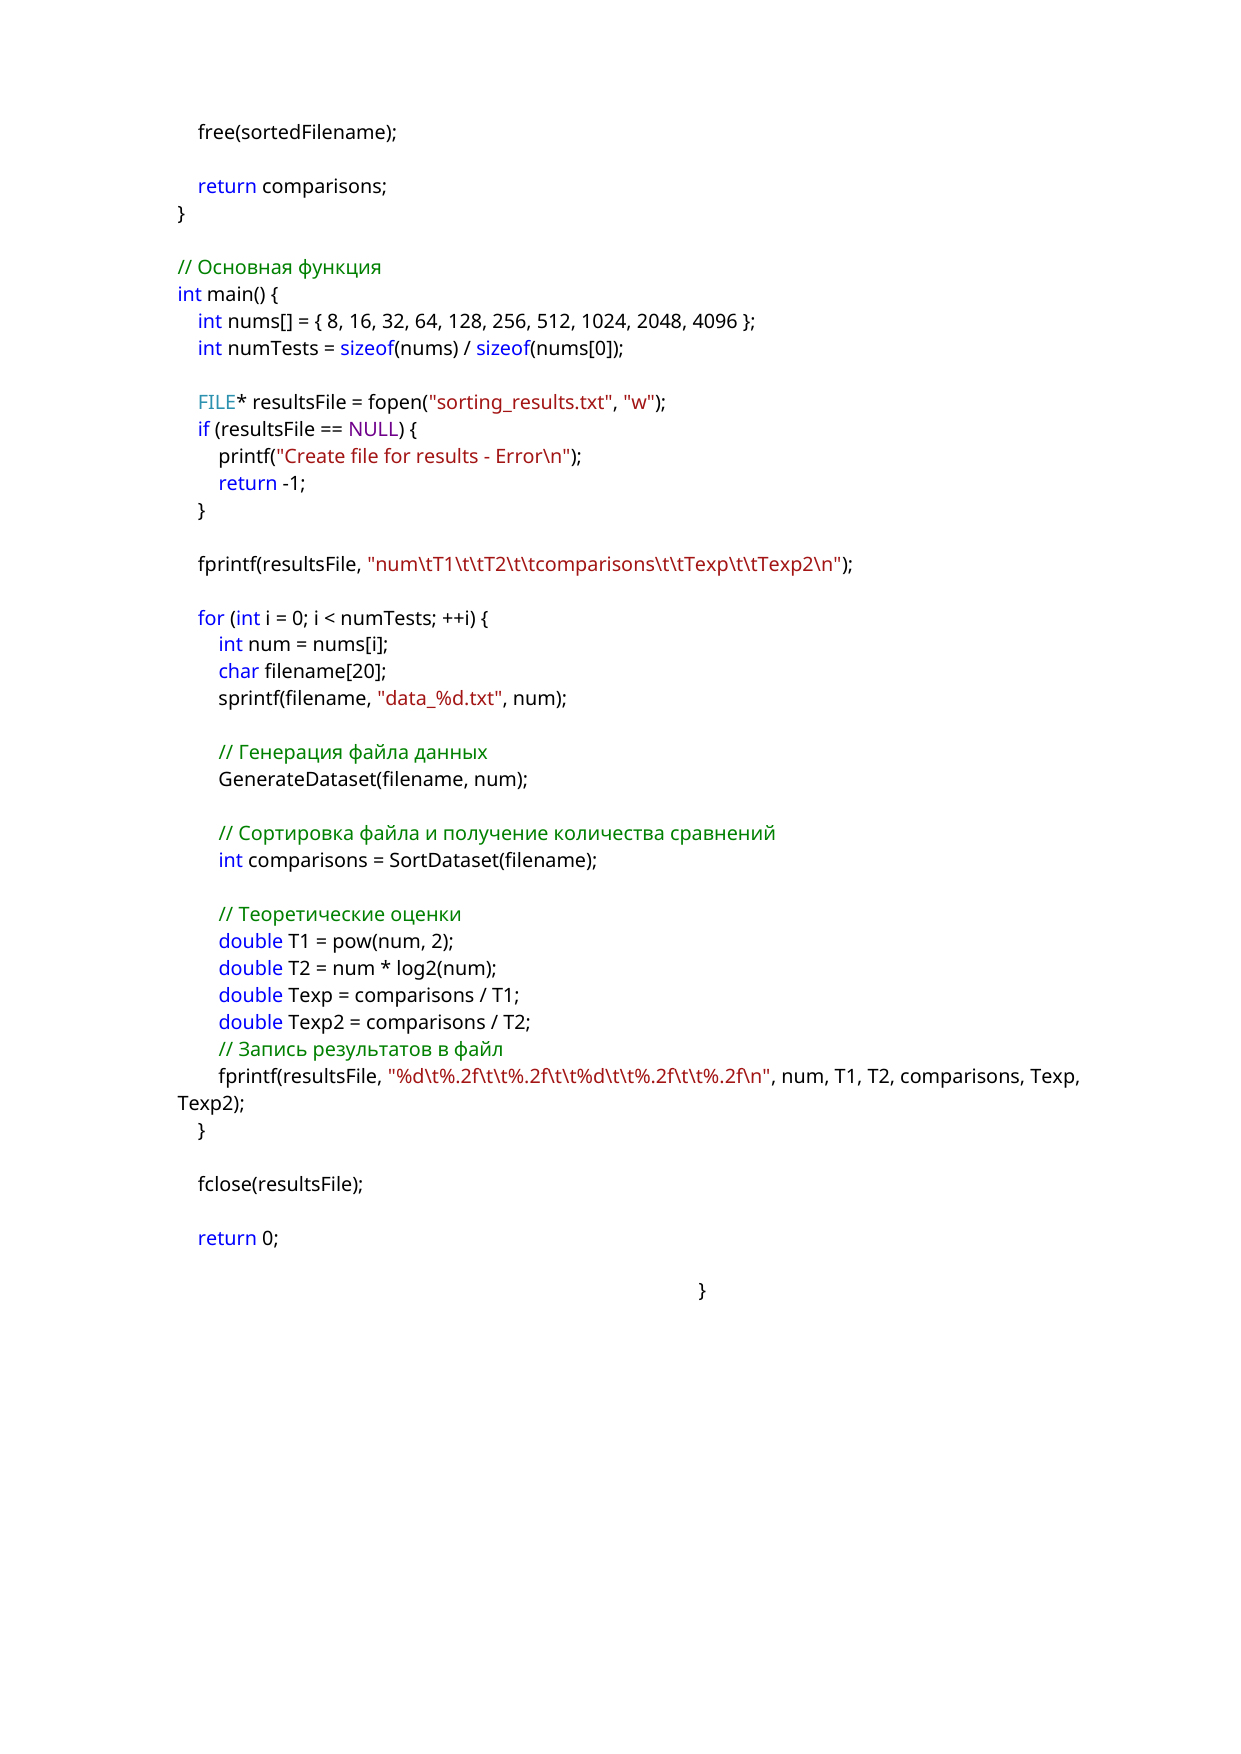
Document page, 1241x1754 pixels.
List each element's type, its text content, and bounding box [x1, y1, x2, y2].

text // Генерация файла данных [177, 739, 1152, 766]
text double Texp2 = comparisons / T2; [177, 1008, 1152, 1035]
text GenerateDataset(filename, num); [177, 766, 1152, 793]
text int comparisons = SortDataset(filename); [177, 847, 1152, 873]
text } [177, 1116, 1152, 1143]
text fprintf(resultsFile, "num\tT1\t\tT2\t\tcomparisons\t\tTexp\t\tTexp2\n"); [177, 550, 1152, 577]
text int nums[] = { 8, 16, 32, 64, 128, 256, 512, 1024, 2048, 4096 }; [177, 307, 1152, 334]
text double Texp = comparisons / T1; [177, 981, 1152, 1008]
text printf("Create file for results - Error\n"); [177, 442, 1152, 469]
text for (int i = 0; i < numTests; ++i) { [177, 604, 1152, 631]
text // Основная функция [177, 253, 1152, 280]
text return -1; [177, 469, 1152, 496]
text } [177, 199, 1152, 226]
text // Сортировка файла и получение количества сравнений [177, 819, 1152, 847]
text double T2 = num * log2(num); [177, 954, 1152, 981]
text FILE* resultsFile = fopen("sorting_results.txt", "w"); [177, 388, 1152, 415]
text sprintf(filename, "data_%d.txt", num); [177, 685, 1152, 712]
text if (resultsFile == NULL) { [177, 415, 1152, 442]
text fclose(resultsFile); [177, 1170, 1152, 1197]
text } [177, 1276, 1152, 1303]
text } [177, 496, 1152, 523]
text free(sortedFilename); [177, 118, 1152, 145]
text int num = nums[i]; [177, 631, 1152, 658]
text // Теоретические оценки [177, 901, 1152, 927]
text int numTests = sizeof(nums) / sizeof(nums[0]); [177, 334, 1152, 361]
text int main() { [177, 280, 1152, 307]
text char filename[20]; [177, 658, 1152, 685]
text double T1 = pow(num, 2); [177, 927, 1152, 954]
text return comparisons; [177, 172, 1152, 199]
text // Запись результатов в файл [177, 1035, 1152, 1062]
text fprintf(resultsFile, "%d\t%.2f\t\t%.2f\t\t%d\t\t%.2f\t\t%.2f\n", num, T1, T2, comparisons, Texp, Texp2); [177, 1062, 1152, 1116]
text return 0; [177, 1224, 1152, 1251]
